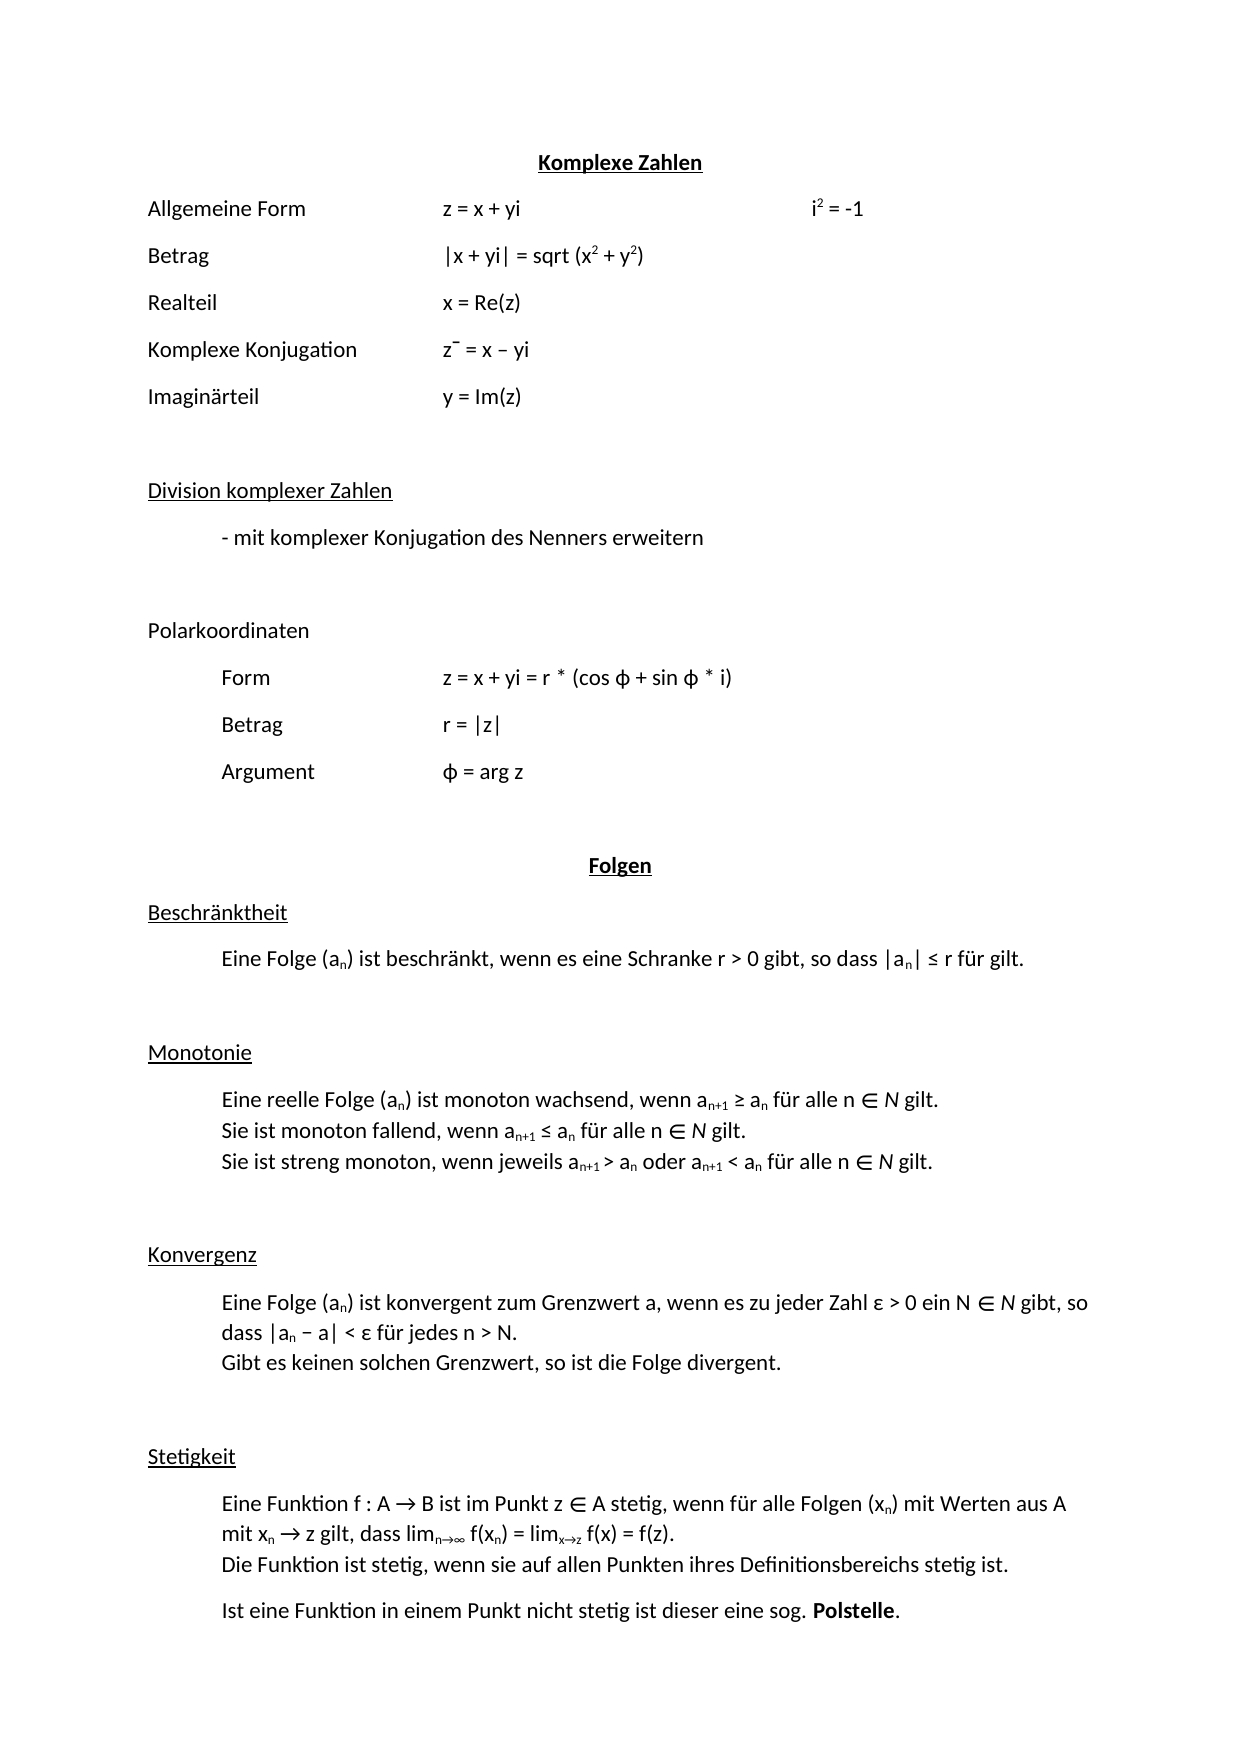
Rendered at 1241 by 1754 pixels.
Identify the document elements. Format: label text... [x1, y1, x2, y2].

text Imaginärteil y = Im(z) [148, 382, 1093, 410]
text Eine reelle Folge (an) ist monoton wachsend, wenn an+1 ≥ an für alle n ∈ N gilt. Sie ist monoton fallend, wenn an+1 ≤ an für alle n ∈ N gilt. Sie ist streng monoton, wenn jeweils an+1 > an oder an+1 < an für alle n ∈ N gilt. [221, 1085, 1093, 1175]
text Argument ϕ = arg z [148, 757, 1093, 785]
text Betrag r = |z| [148, 710, 1093, 738]
text Komplexe Konjugation zˉ = x – yi [148, 335, 1093, 363]
text - mit komplexer Konjugation des Nenners erweitern [148, 523, 1093, 551]
text Folgen [148, 851, 1093, 879]
text Realteil x = Re(z) [148, 288, 1093, 316]
text Stetigkeit [148, 1442, 1093, 1470]
text Allgemeine Form z = x + yi i2 = -1 [148, 194, 1093, 222]
text Division komplexer Zahlen [148, 476, 1093, 504]
text Beschränktheit [148, 898, 1093, 926]
text Eine Folge (an) ist konvergent zum Grenzwert a, wenn es zu jeder Zahl ε > 0 ein N ∈ N gibt, so dass |an − a| < ε für jedes n > N. Gibt es keinen solchen Grenzwert, so ist die Folge divergent. [221, 1287, 1093, 1376]
text Monotonie [148, 1038, 1093, 1066]
text Eine Folge (an) ist beschränkt, wenn es eine Schranke r > 0 gibt, so dass |an| ≤ r für gilt. [148, 944, 1093, 972]
text Form z = x + yi = r * (cos ϕ + sin ϕ * i) [148, 663, 1093, 691]
text Konvergenz [148, 1241, 1093, 1268]
text Eine Funktion f : A → B ist im Punkt z ∈ A stetig, wenn für alle Folgen (xn) mit Werten aus A mit xn → z gilt, dass limn→∞ f(xn) = limx→z f(x) = f(z). Die Funktion ist stetig, wenn sie auf allen Punkten ihres Definitionsbereichs stetig ist. [221, 1489, 1093, 1578]
text Betrag |x + yi| = sqrt (x2 + y2) [148, 241, 1093, 269]
text Komplexe Zahlen [148, 148, 1093, 176]
text Polarkoordinaten [148, 616, 1093, 644]
text Ist eine Funktion in einem Punkt nicht stetig ist dieser eine sog. Polstelle. [221, 1597, 1093, 1624]
